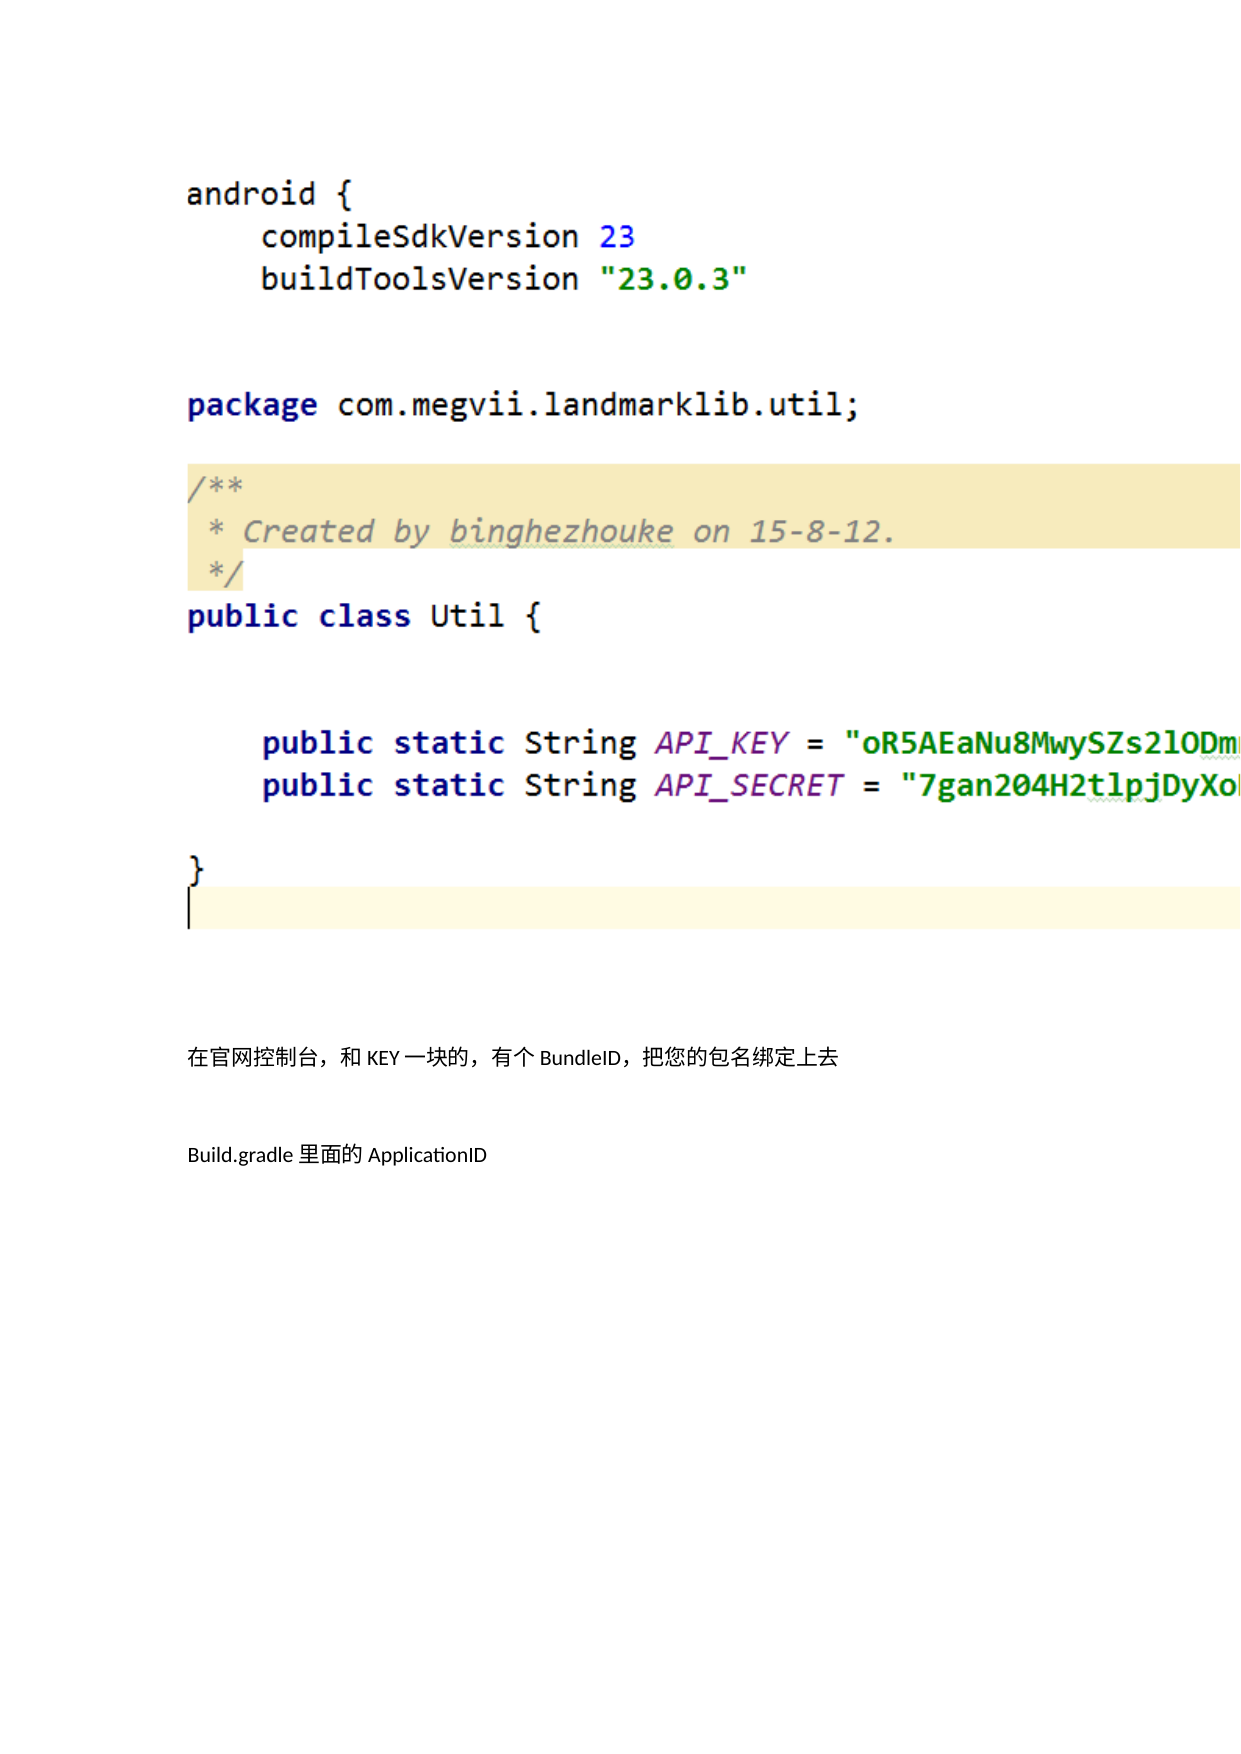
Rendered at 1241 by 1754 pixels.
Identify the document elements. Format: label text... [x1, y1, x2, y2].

picture [187, 389, 1241, 981]
picture [187, 162, 1025, 331]
text Build.gradle里面的ApplicationID [187, 1137, 1053, 1169]
text 在官网控制台，和KEY一块的，有个BundleID，把您的包名绑定上去 [187, 1039, 1053, 1072]
